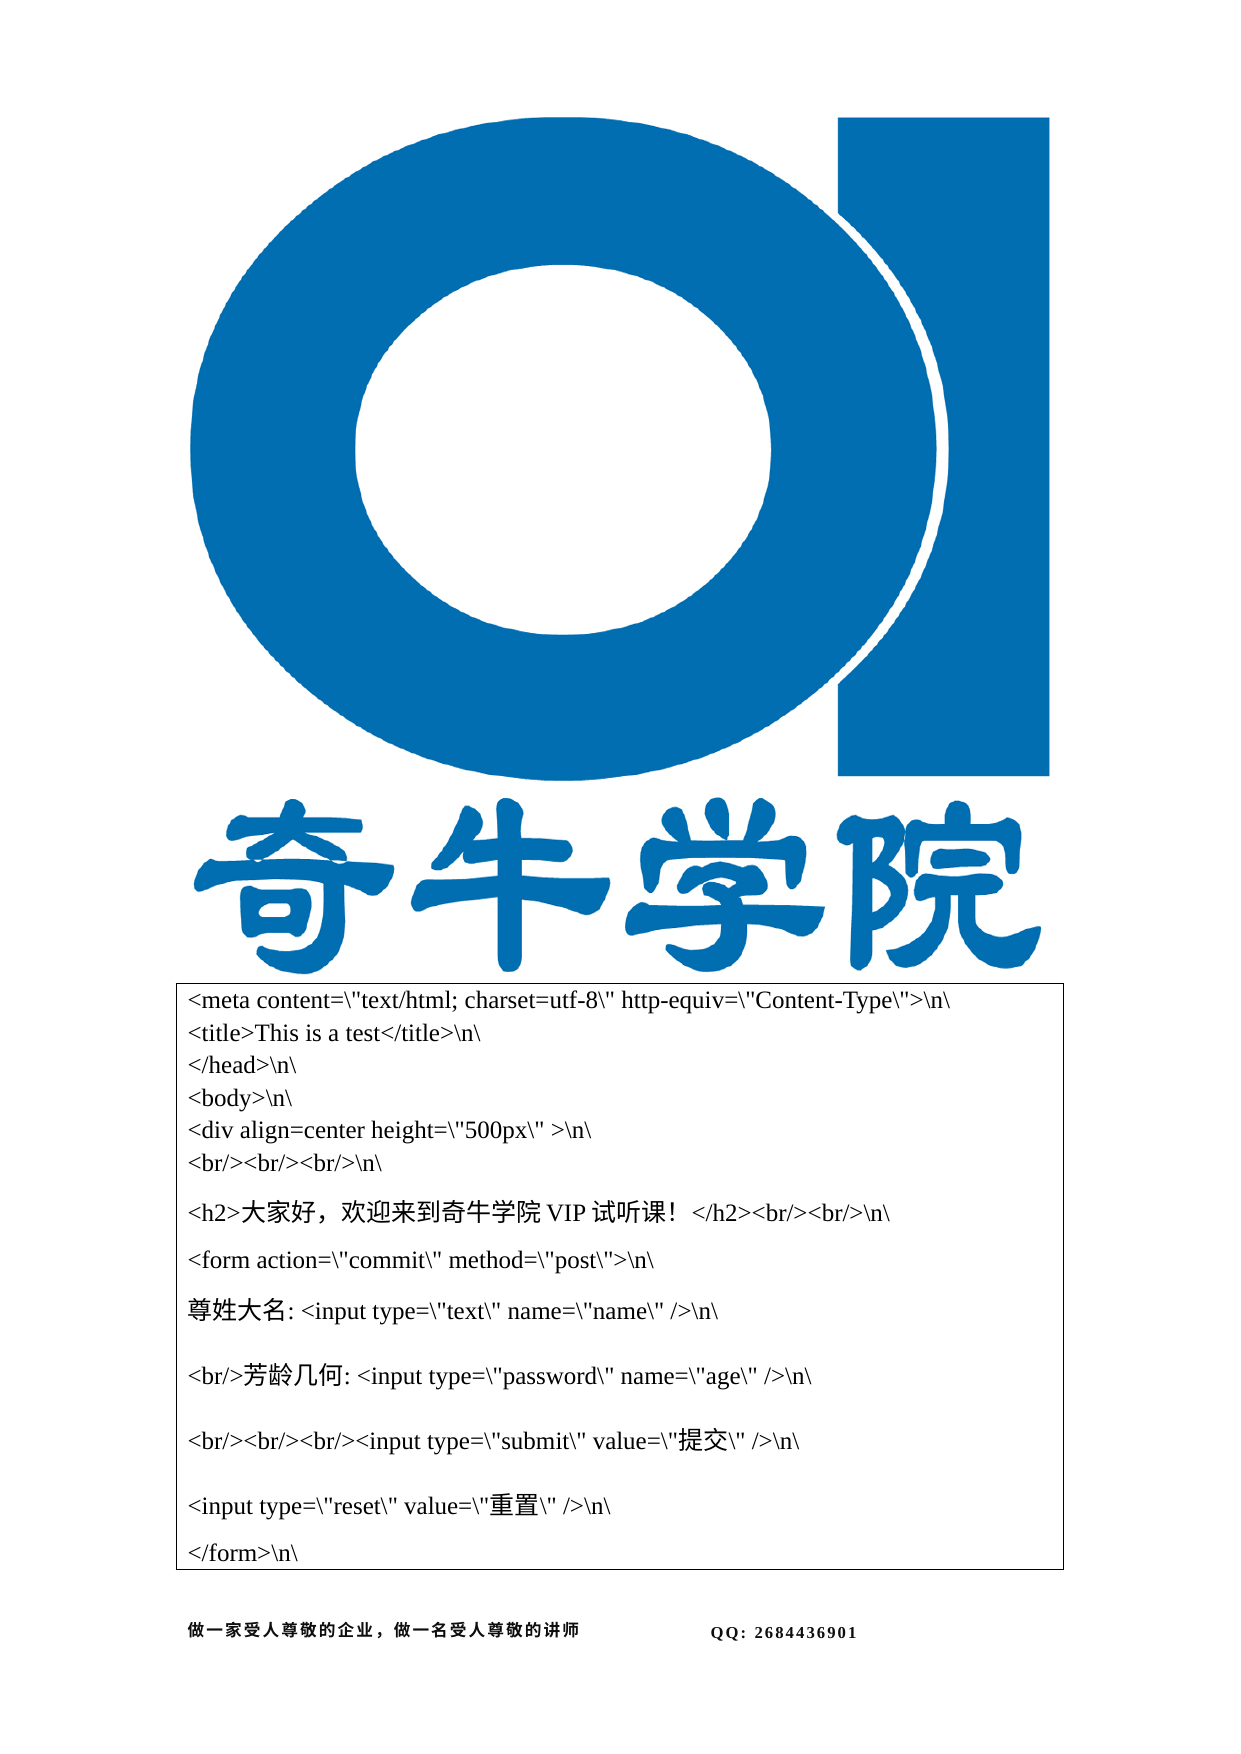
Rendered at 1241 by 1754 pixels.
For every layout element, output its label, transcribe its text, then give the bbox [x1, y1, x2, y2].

table_header #include <stdio.h> #include <unistd.h> #include <sys/types.h> #include <sys/socket.h> #include <string.h> #include <ctype.h> #include <arpa/inet.h> #include <errno.h> #include <sys/stat.h> #include <unistd.h> #define SERVER_PORT 80 static int debug = 1; int get_line(int sock, char *buf, int size); void do_http_request(int client_sock); void do_http_response(int client_sock, const char *path); int headers(int client_sock, FILE *resource); void cat(int client_sock, FILE *resource); void not_found(int client_sock); void inner_error(int client_sock); int main(void){ int sock;//代表信箱 struct sockaddr_in server_addr; //1.美女创建信箱 sock = socket(AF_INET, SOCK_STREAM, 0); //2.清空标签，写上地址和端口号 bzero(&server_addr, sizeof(server_addr)); server_addr.sin_family = AF_INET;//选择协议族IPV4 server_addr.sin_addr.s_addr = htonl(INADDR_ANY);//监听本地所有IP地址 server_addr.sin_port = htons(SERVER_PORT);//绑定端口号 //实现标签贴到收信得信箱上 bind(sock, (struct sockaddr *)&server_addr, sizeof(server_addr)); //把信箱挂置到传达室，这样，就可以接收信件了 listen(sock, 128); //万事俱备，只等来信 printf("等待客户端的连接\n"); int done =1; while(done){ struct sockaddr_in client; int client_sock, len, i; char client_ip[64]; char buf[256]; socklen_t client_addr_len; client_addr_len = sizeof(client); client_sock = accept(sock, (struct sockaddr *)&client, &client_addr_len); //打印客服端IP地址和端口号 printf("client ip: %s\t port : %d\n", inet_ntop(AF_INET, &client.sin_addr.s_addr,client_ip,sizeof(client_ip)), ntohs(client.sin_port)); /*处理http 请求,读取客户端发送的数据*/ do_http_request(client_sock); close(client_sock); } close(sock); return 0; } void do_http_request(int client_sock){ int len = 0; char buf[256]; char method[64]; char url[256]; char path[256]; struct stat st; /*读取客户端发送的http 请求*/ //1.读取请求行 len = get_line(client_sock, buf, sizeof(buf)); if(len > 0){//读到了请求行 int i=0, j=0; while(!isspace(buf[j]) && (i<sizeof(method)-1)){ method[i] = buf[j]; i++; j++; } method[i] = '\0'; if(debug) printf("request method: %s\n", method); if(strncasecmp(method, "GET", i)==0){ //只处理get请求 if(debug) printf("method = GET\n"); //获取url while(isspace(buf[j++]));//跳过白空格 i = 0; while(!isspace(buf[j]) && (i<sizeof(url)-1)){ url[i] = buf[j]; i++; j++; } url[i] = '\0'; if(debug) printf("url: %s\n", url); //继续读取http 头部 do{ len = get_line(client_sock, buf, sizeof(buf)); if(debug) printf("read: %s\n", buf); }while(len>0); //***定位服务器本地的html文件*** //处理url 中的? { char *pos = strchr(url, '?'); if(pos){ *pos = '\0'; printf("real url: %s\n", url); } } sprintf(path, "./html_docs/%s", url); if(debug) printf("path: %s\n", path); //执行http 响应 //判断文件是否存在，如果存在就响应200 OK，同时发送相应的html 文件,如果不存在，就响应 404 NOT FOUND. if(stat(path, &st)==-1){//文件不存在或是出错 fprintf(stderr, "stat %s failed. reason: %s\n", path, strerror(errno)); not_found(client_sock); }else {//文件存在 if(S_ISDIR(st.st_mode)){ strcat(path, "/index.html"); } do_http_response(client_sock, path); } }else {//非get请求, 读取http 头部，并响应客户端 501 Method Not Implemented fprintf(stderr, "warning! other request [%s]\n", method); do{ len = get_line(client_sock, buf, sizeof(buf)); if(debug) printf("read: %s\n", buf); }while(len>0); //unimplemented(client_sock); //在响应时再实现 } }else {//请求格式有问题，出错处理 //bad_request(client_sock); //在响应时再实现 } } void do_http_response(int client_sock, const char *path){ int ret = 0; FILE *resource = NULL; resource = fopen(path, "r"); if(resource == NULL){ not_found(client_sock); return ; } //1.发送http 头部 ret = headers(client_sock, resource); //2.发送http body . if(!ret){ cat(client_sock, resource); } fclose(resource); } /**************************** *返回关于响应文件信息的http 头部 *输入： * client_sock - 客服端socket 句柄 * resource - 文件的句柄 *返回值： 成功返回0 ，失败返回-1 ******************************/ int headers(int client_sock, FILE *resource){ struct stat st; int fileid = 0; char tmp[64]; char buf[1024]={0}; strcpy(buf, "HTTP/1.0 200 OK\r\n"); strcat(buf, "Server: Martin Server\r\n"); strcat(buf, "Content-Type: text/html\r\n"); strcat(buf, "Connection: Close\r\n"); fileid = fileno(resource); if(fstat(fileid, &st)== -1){ inner_error(client_sock); return -1; } snprintf(tmp, 64, "Content-Length: %ld\r\n\r\n", st.st_size); strcat(buf, tmp); if(debug) fprintf(stdout, "header: %s\n", buf); if(send(client_sock, buf, strlen(buf), 0)<0){ fprintf(stderr, "send failed. data: %s, reason: %s\n", buf, strerror(errno)); return -1; } return 0; } /**************************** *说明：实现将html文件的内容按行 读取并送给客户端 ****************************/ void cat(int client_sock, FILE *resource){ char buf[1024]; fgets(buf, sizeof(buf), resource); while(!feof(resource)){ int len = write(client_sock, buf, strlen(buf)); if(len<0){//发送body 的过程中出现问题,怎么办？1.重试？ 2. fprintf(stderr, "send body error. reason: %s\n", strerror(errno)); break; } if(debug) fprintf(stdout, "%s", buf); fgets(buf, sizeof(buf), resource); } } void do_http_response1(int client_sock){ const char *main_header = "HTTP/1.0 200 OK\r\nServer: Martin Server\r\nContent-Type: text/html\r\nConnection: Close\r\n"; const char * welcome_content = "\ <html lang=\"zh-CN\">\n\ <head>\n\ <meta content=\"text/html; charset=utf-8\" http-equiv=\"Content-Type\">\n\ <title>This is a test</title>\n\ </head>\n\ <body>\n\ <div align=center height=\"500px\" >\n\ <br/><br/><br/>\n\ <h2>大家好，欢迎来到奇牛学院VIP 试听课！</h2><br/><br/>\n\ <form action=\"commit\" method=\"post\">\n\ 尊姓大名: <input type=\"text\" name=\"name\" />\n\ <br/>芳龄几何: <input type=\"password\" name=\"age\" />\n\ <br/><br/><br/><input type=\"submit\" value=\"提交\" />\n\ <input type=\"reset\" value=\"重置\" />\n\ </form>\n\ </div>\n\ </body>\n\ </html>"; //1. 发送main_header int len = write(client_sock, main_header, strlen(main_header)); if(debug) fprintf(stdout, "... do_http_response...\n"); if(debug) fprintf(stdout, "write[%d]: %s", len, main_header); //2. 生成Content-Length char send_buf[64]; int wc_len = strlen(welcome_content); len = snprintf(send_buf, 64, "Content-Length: %d\r\n\r\n", wc_len); len = write(client_sock, send_buf, len); if(debug) fprintf(stdout, "write[%d]: %s", len, send_buf); len = write(client_sock, welcome_content, wc_len); if(debug) fprintf(stdout, "write[%d]: %s", len, welcome_content); } //返回值： -1 表示读取出错， 等于0表示读到一个空行， 大于0 表示成功读取一行 int get_line(int sock, char *buf, int size){ int count = 0; char ch = '\0'; int len = 0; while( (count<size - 1) && ch!='\n'){ len = read(sock, &ch, 1); if(len == 1){ if(ch == '\r'){ continue; }else if(ch == '\n'){ //buf[count] = '\0'; break; } //这里处理一般的字符 buf[count] = ch; count++; }else if( len == -1 ){//读取出错 perror("read failed"); count = -1; break; }else {// read 返回0,客户端关闭sock 连接. fprintf(stderr, "client close.\n"); count = -1; break; } } if(count >= 0) buf[count] = '\0'; return count; } void not_found(int client_sock){ const char * reply = "HTTP/1.0 404 NOT FOUND\r\n\ Content-Type: text/html\r\n\ \r\n\ <HTML lang=\"zh-CN\">\r\n\ <meta content=\"text/html; charset=utf-8\" http-equiv=\"Content-Type\">\r\n\ <HEAD>\r\n\ <TITLE>NOT FOUND</TITLE>\r\n\ </HEAD>\r\n\ <BODY>\r\n\ <P>文件不存在！\r\n\ <P>The server could not fulfill your request because the resource specified is unavailable or nonexistent.\r\n\ </BODY>\r\n\ </HTML>"; int len = write(client_sock, reply, strlen(reply)); if(debug) fprintf(stdout, reply); if(len <=0){ fprintf(stderr, "send reply failed. reason: %s\n", strerror(errno)); } } void inner_error(int client_sock){ const char * reply = "HTTP/1.0 500 Internal Sever Error\r\n\ Content-Type: text/html\r\n\ \r\n\ <HTML lang=\"zh-CN\">\r\n\ <meta content=\"text/html; charset=utf-8\" http-equiv=\"Content-Type\">\r\n\ <HEAD>\r\n\ <TITLE>Inner Error</TITLE>\r\n\ </HEAD>\r\n\ <BODY>\r\n\ <P>服务器内部出错.\r\n\ </BODY>\r\n\ </HTML>"; int len = write(client_sock, reply, strlen(reply)); if(debug) fprintf(stdout,”%s”, reply); if(len <=0){ fprintf(stderr, "send reply failed. reason: %s\n", strerror(errno)); } } [177, 984, 1063, 1568]
picture [187, 112, 1052, 977]
